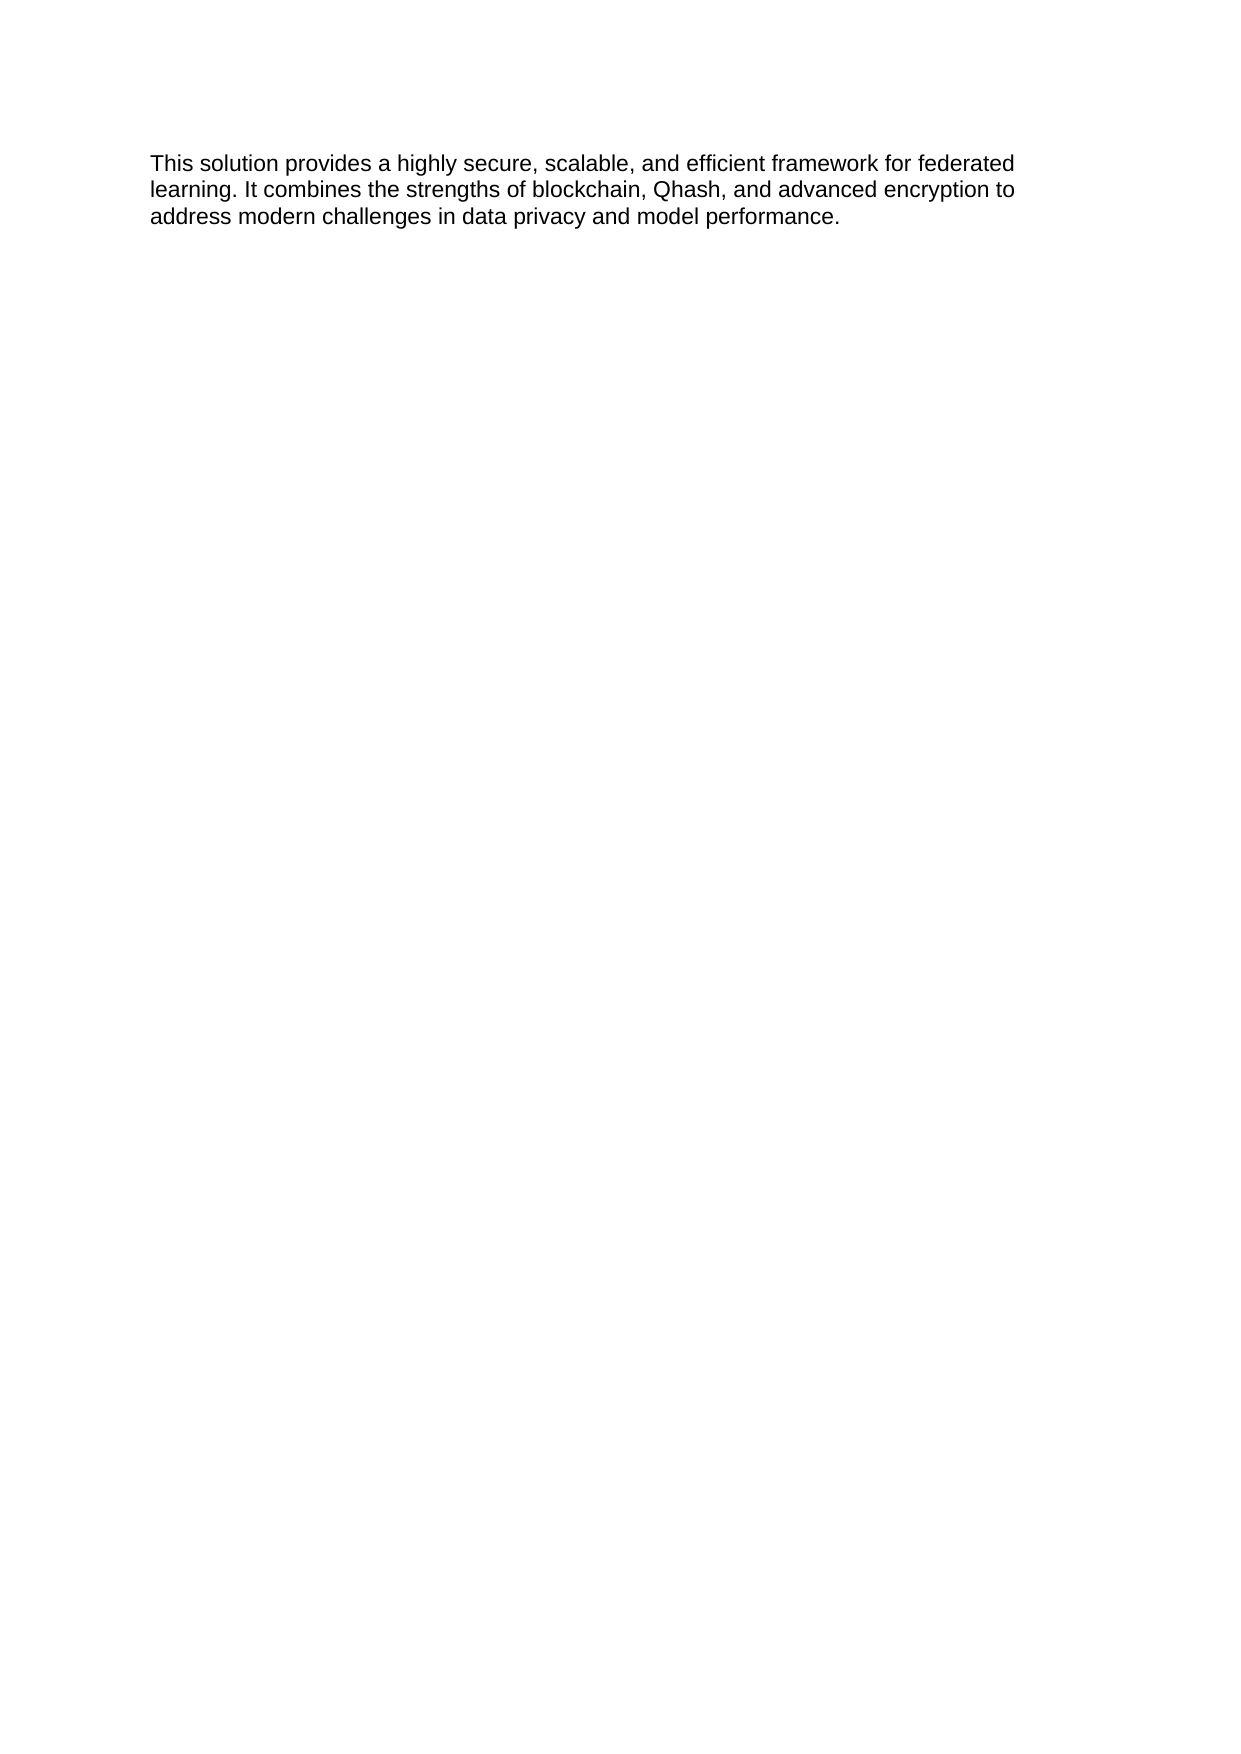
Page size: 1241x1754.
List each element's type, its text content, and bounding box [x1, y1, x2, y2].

text This solution provides a highly secure, scalable, and efficient framework for federated learning. It combines the strengths of blockchain, Qhash, and advanced encryption to address modern challenges in data privacy and model performance. [150, 150, 1090, 229]
